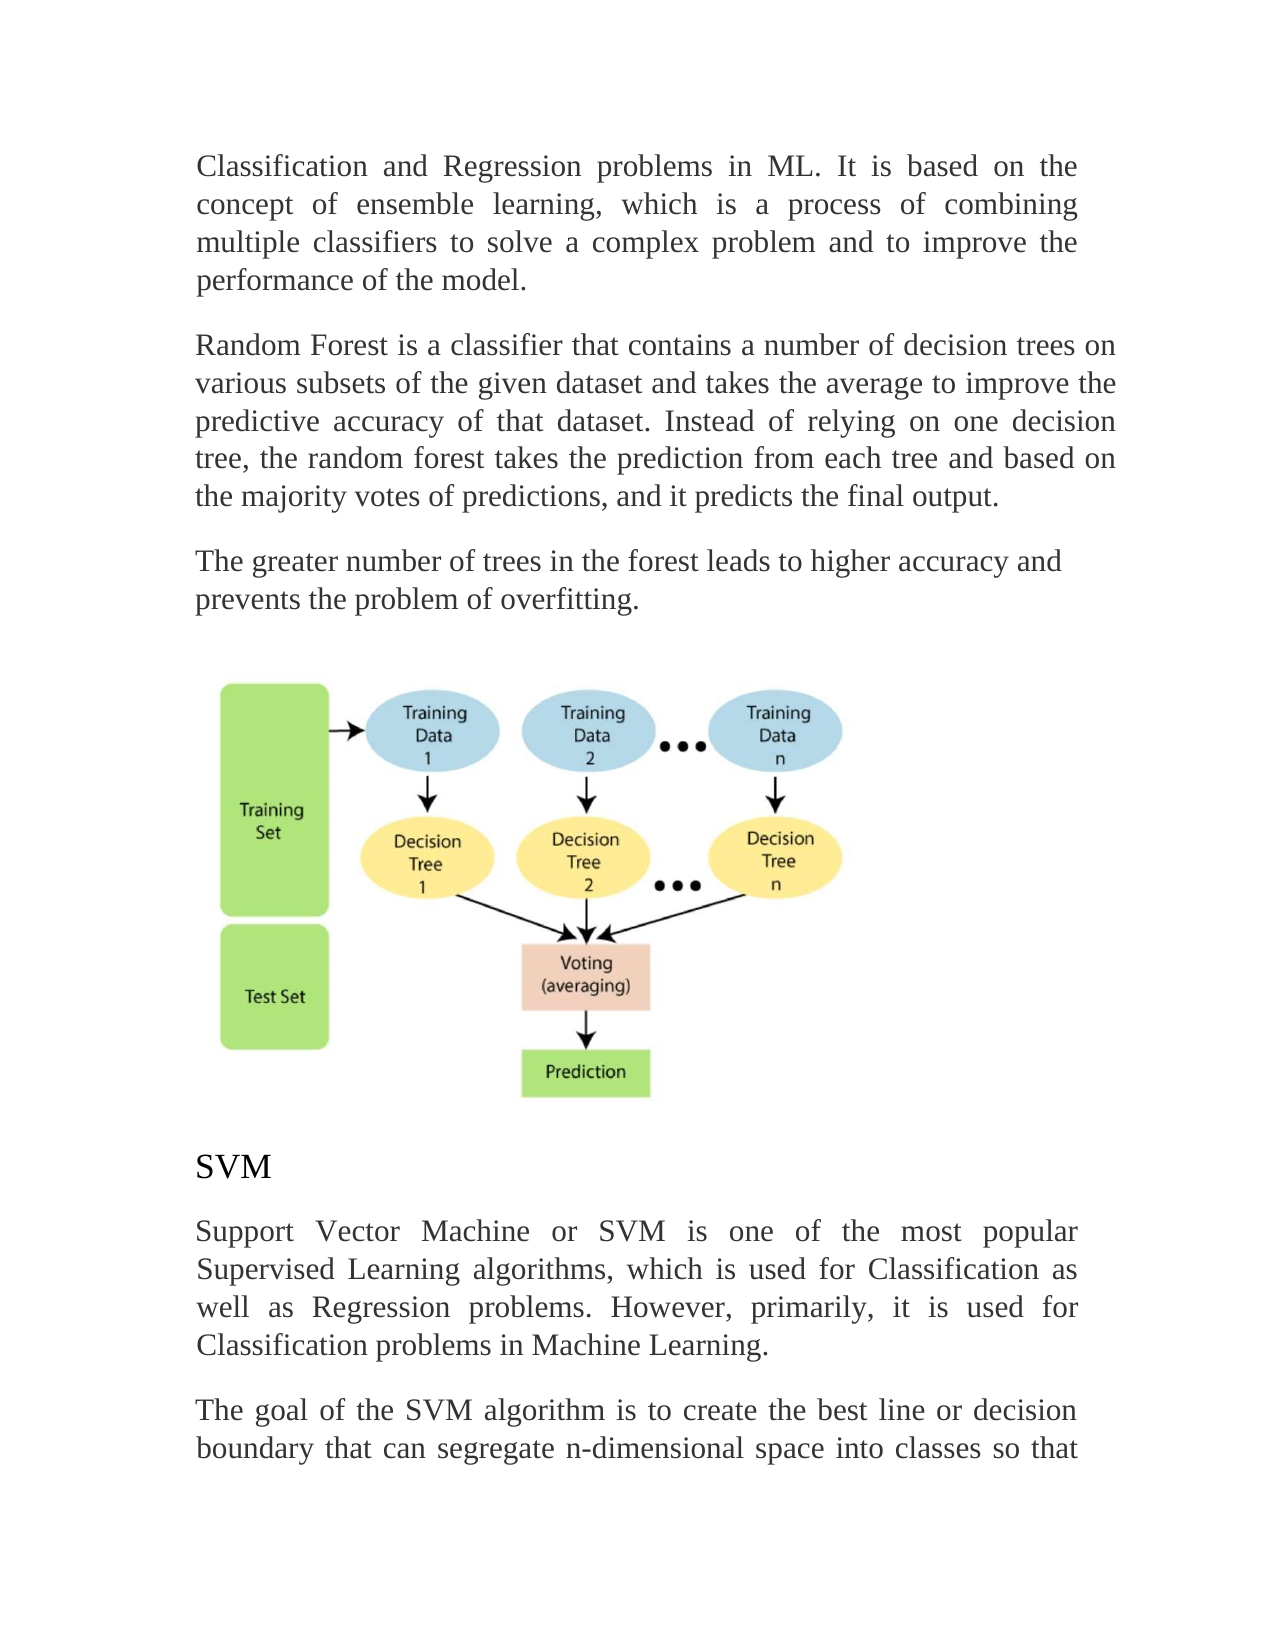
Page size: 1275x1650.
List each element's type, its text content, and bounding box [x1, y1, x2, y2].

text Support Vector Machine or SVM is one of the most popular Supervised Learning algorithms, which is used for Classification as well as Regression problems. However, primarily, it is used for Classification problems in Machine Learning. [195, 1212, 1079, 1362]
text The greater number of trees in the forest leads to higher accuracy and prevents the problem of overfitting. [195, 542, 1134, 616]
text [195, 147, 1079, 297]
subtitle SVM [195, 1146, 1149, 1186]
text Random Forest is a classifier that contains a number of decision trees on various subsets of the given dataset and takes the average to improve the predictive accuracy of that dataset. Instead of relying on one decision tree, the random forest takes the prediction from each tree and based on the majority votes of predictions, and it predicts the final output. [195, 327, 1118, 513]
picture [199, 639, 892, 1121]
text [195, 1391, 1079, 1465]
